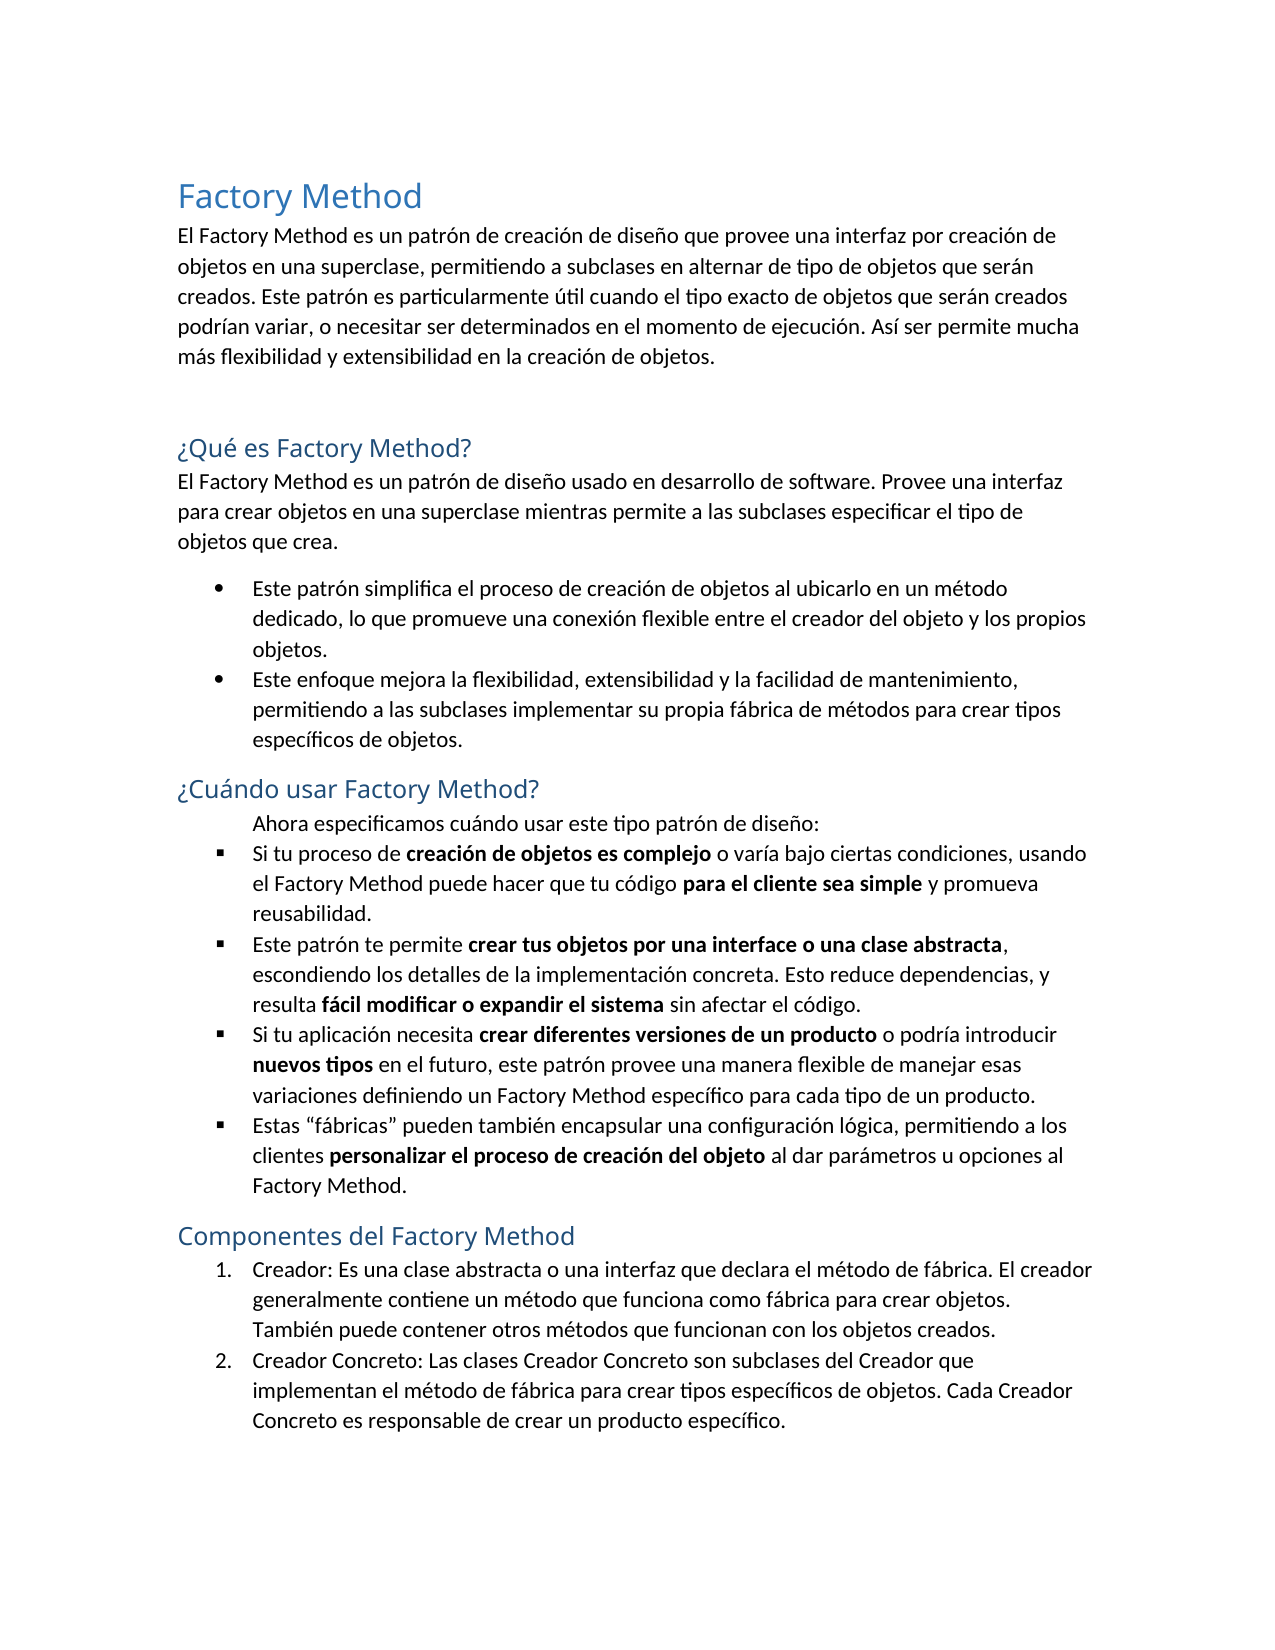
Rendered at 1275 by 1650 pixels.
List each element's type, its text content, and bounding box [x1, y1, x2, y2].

list Estas “fábricas” pueden también encapsular una configuración lógica, permitiendo a los clientes personalizar el proceso de creación del objeto al dar parámetros u opciones al Factory Method. [215, 1111, 1098, 1199]
list Creador: Es una clase abstracta o una interfaz que declara el método de fábrica. El creador generalmente contiene un método que funciona como fábrica para crear objetos. También puede contener otros métodos que funcionan con los objetos creados. [215, 1255, 1098, 1343]
subtitle Componentes del Factory Method [177, 1218, 1098, 1252]
subtitle Factory Method [177, 173, 1098, 218]
list Este patrón te permite crear tus objetos por una interface o una clase abstracta, escondiendo los detalles de la implementación concreta. Esto reduce dependencias, y resulta fácil modificar o expandir el sistema sin afectar el código. [215, 930, 1098, 1018]
subtitle ¿Qué es Factory Method? [177, 430, 1098, 464]
list Si tu proceso de creación de objetos es complejo o varía bajo ciertas condiciones, usando el Factory Method puede hacer que tu código para el cliente sea simple y promueva reusabilidad. [215, 839, 1098, 928]
subtitle ¿Cuándo usar Factory Method? [177, 772, 1098, 806]
list Este patrón simplifica el proceso de creación de objetos al ubicarlo en un método dedicado, lo que promueve una conexión flexible entre el creador del objeto y los propios objetos. [215, 574, 1098, 663]
list Este enfoque mejora la flexibilidad, extensibilidad y la facilidad de mantenimiento, permitiendo a las subclases implementar su propia fábrica de métodos para crear tipos específicos de objetos. [215, 665, 1098, 753]
text El Factory Method es un patrón de diseño usado en desarrollo de software. Provee una interfaz para crear objetos en una superclase mientras permite a las subclases especificar el tipo de objetos que crea. [177, 467, 1098, 555]
list Si tu aplicación necesita crear diferentes versiones de un producto o podría introducir nuevos tipos en el futuro, este patrón provee una manera flexible de manejar esas variaciones definiendo un Factory Method específico para cada tipo de un producto. [215, 1020, 1098, 1109]
list Creador Concreto: Las clases Creador Concreto son subclases del Creador que implementan el método de fábrica para crear tipos específicos de objetos. Cada Creador Concreto es responsable de crear un producto específico. [215, 1346, 1098, 1434]
list Ahora especificamos cuándo usar este tipo patrón de diseño: [252, 809, 1098, 837]
text El Factory Method es un patrón de creación de diseño que provee una interfaz por creación de objetos en una superclase, permitiendo a subclases en alternar de tipo de objetos que serán creados. Este patrón es particularmente útil cuando el tipo exacto de objetos que serán creados podrían variar, o necesitar ser determinados en el momento de ejecución. Así ser permite mucha más flexibilidad y extensibilidad en la creación de objetos. [177, 222, 1098, 370]
